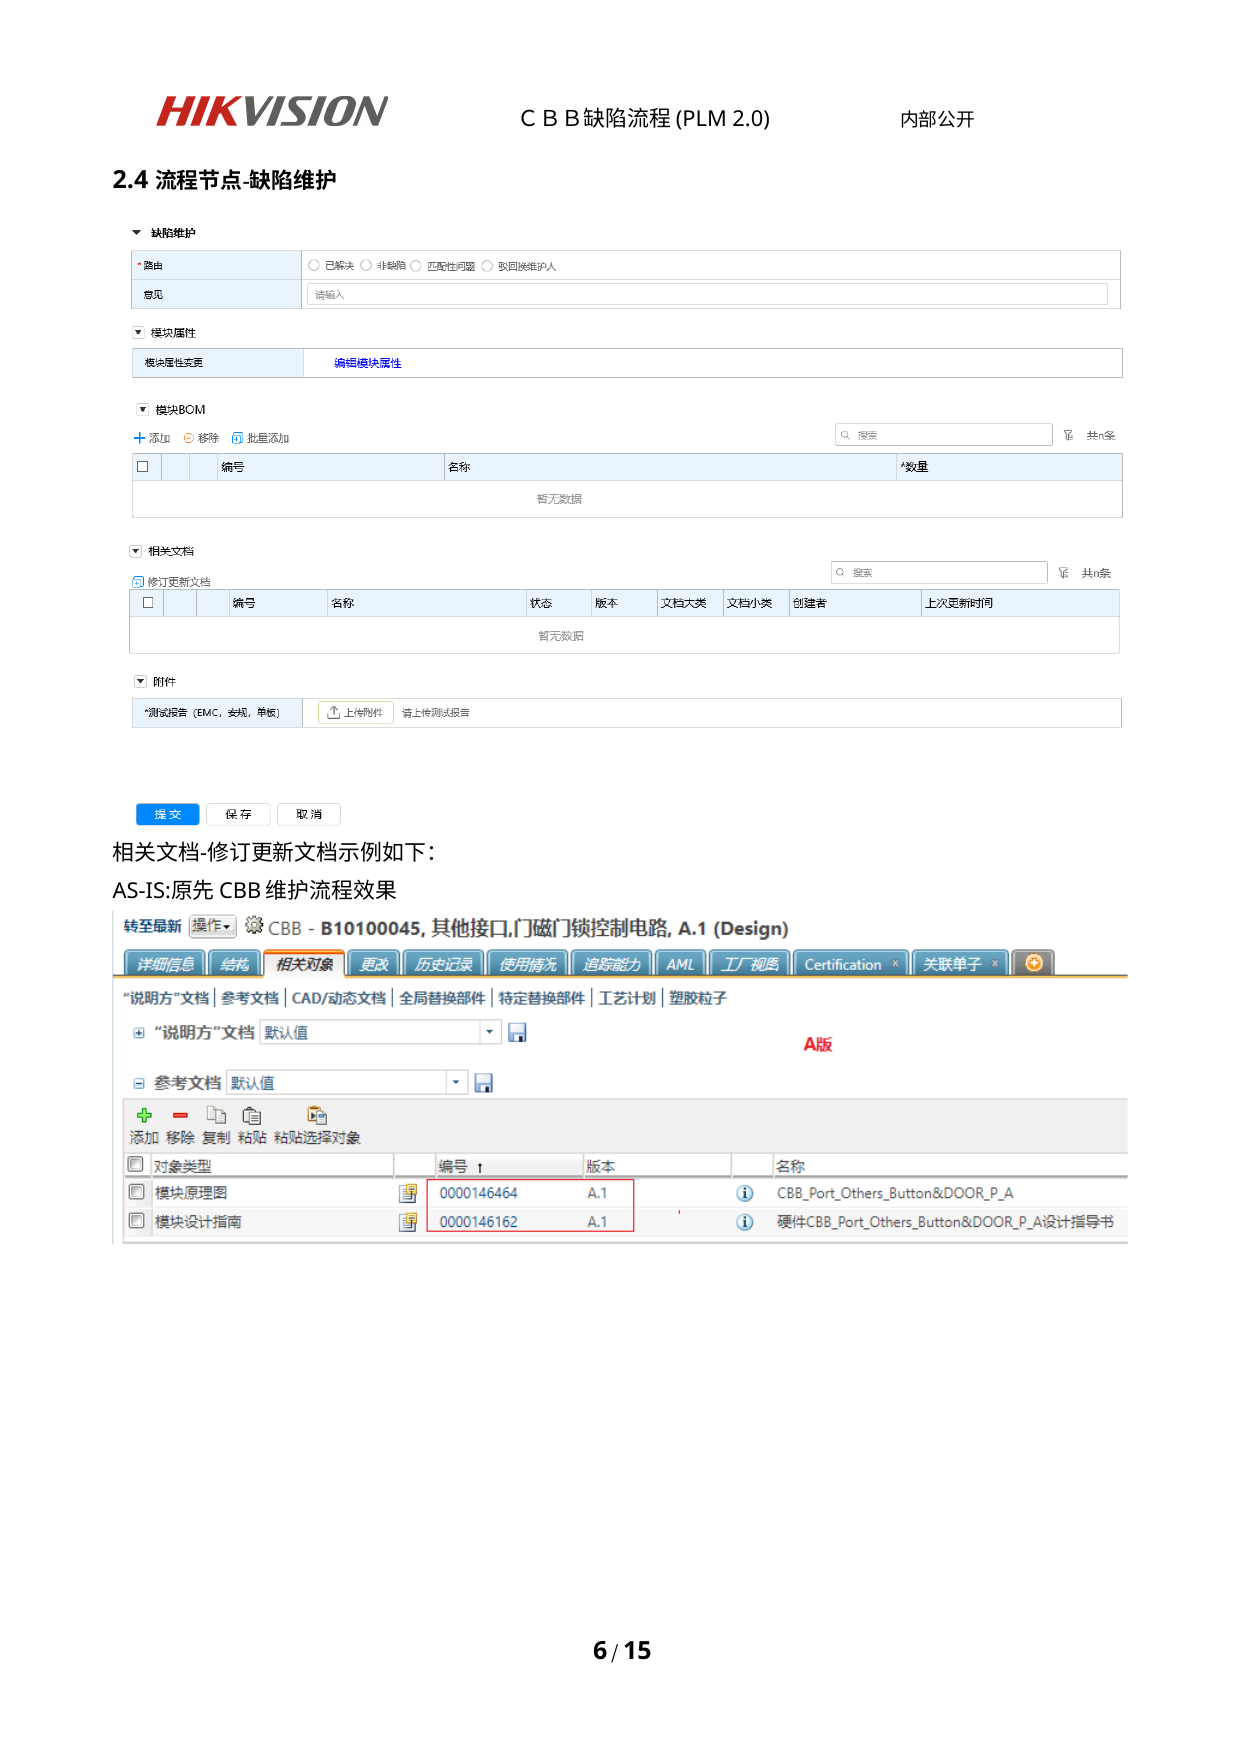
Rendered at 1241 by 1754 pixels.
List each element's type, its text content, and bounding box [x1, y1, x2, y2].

picture [112, 219, 1128, 830]
picture [112, 911, 1128, 1244]
text 相关文档-修订更新文档示例如下： [112, 835, 1128, 867]
text AS-IS:原先CBB维护流程效果 [112, 873, 1128, 905]
subtitle 流程节点-缺陷维护 [112, 162, 1128, 196]
picture [156, 96, 389, 126]
